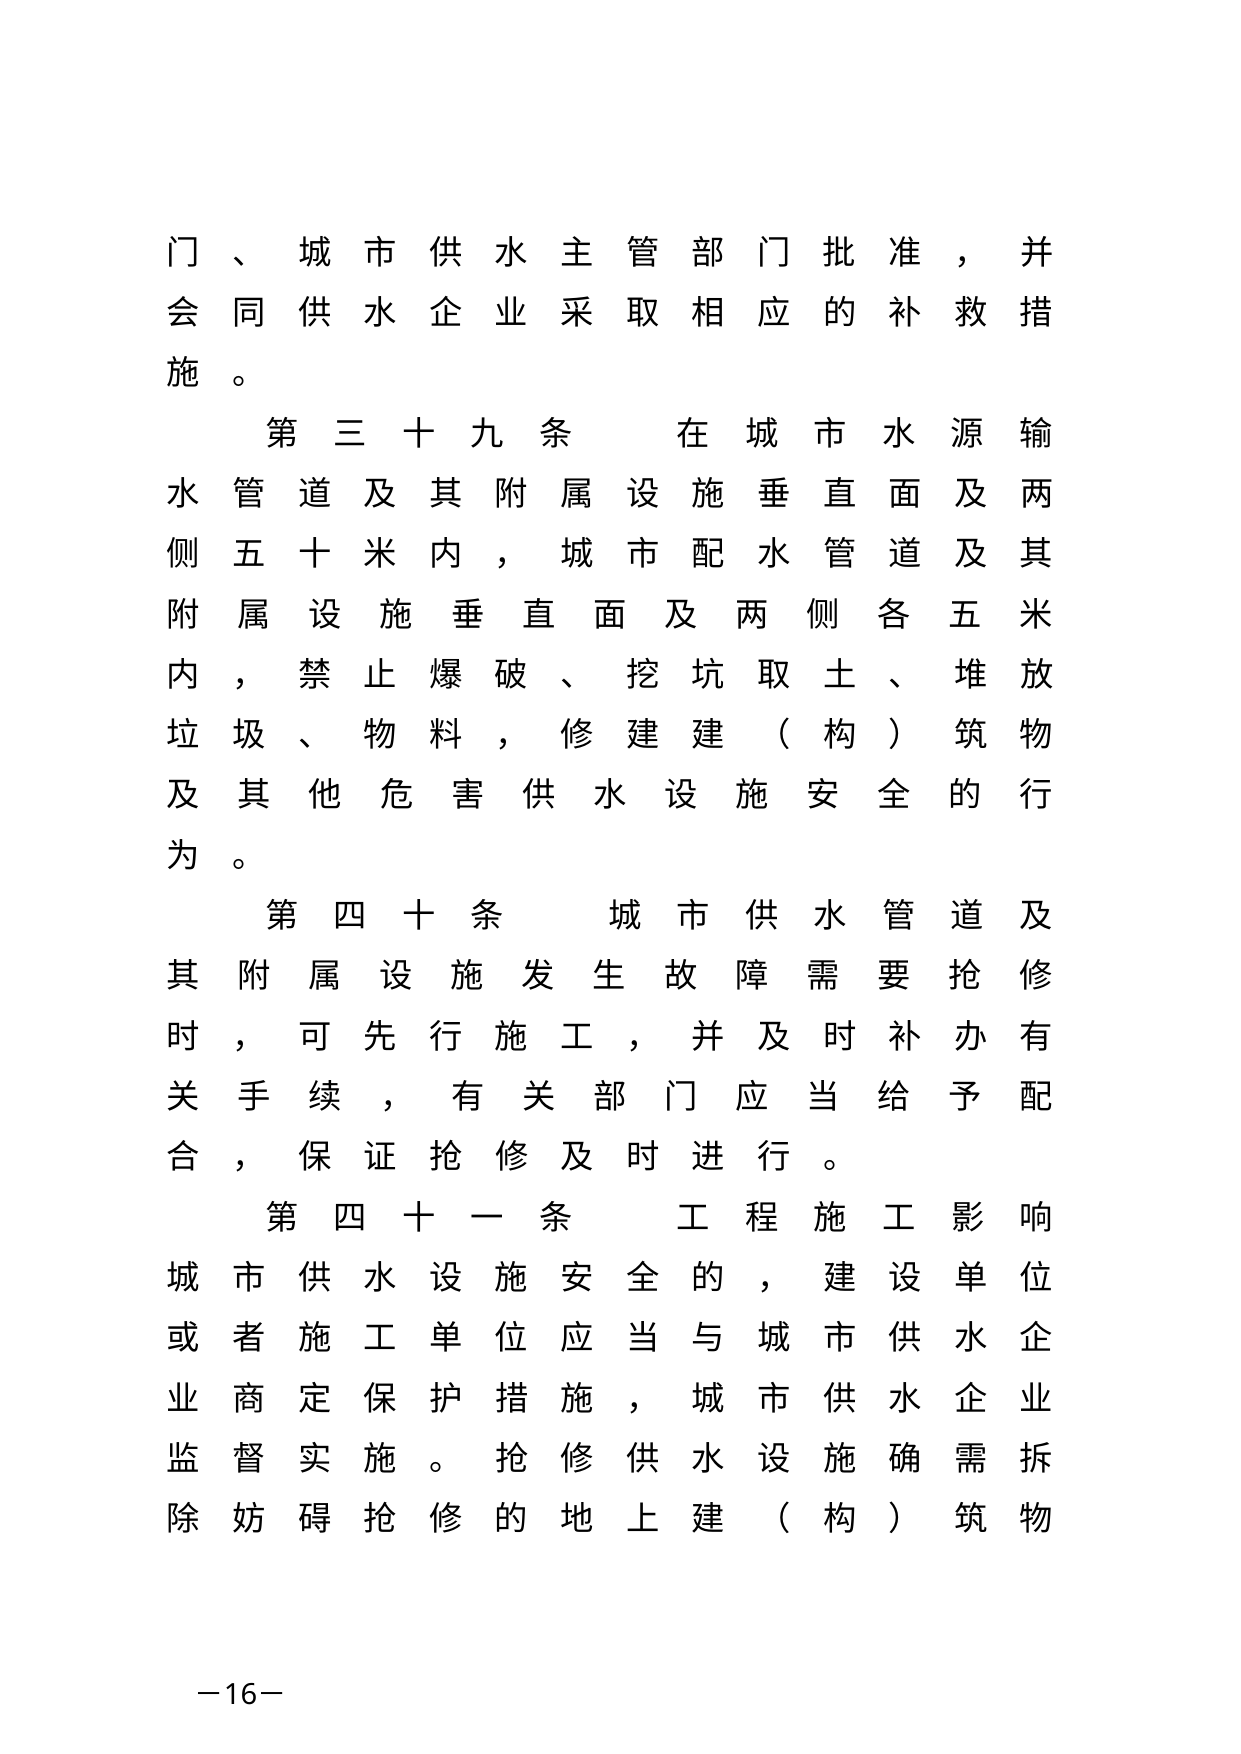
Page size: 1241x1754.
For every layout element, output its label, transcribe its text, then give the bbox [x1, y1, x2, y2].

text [167, 219, 1085, 400]
text 第三十九条 在城市水源输水管道及其附属设施垂直面及两侧五十米内，城市配水管道及其附属设施垂直面及两侧各五米内，禁止爆破、挖坑取土、堆放垃圾、物料，修建建（构）筑物及其他危害供水设施安全的行为。 [167, 400, 1085, 883]
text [167, 1184, 1085, 1546]
text 第四十条 城市供水管道及其附属设施发生故障需要抢修时，可先行施工，并及时补办有关手续，有关部门应当给予配合，保证抢修及时进行。 [167, 883, 1085, 1184]
